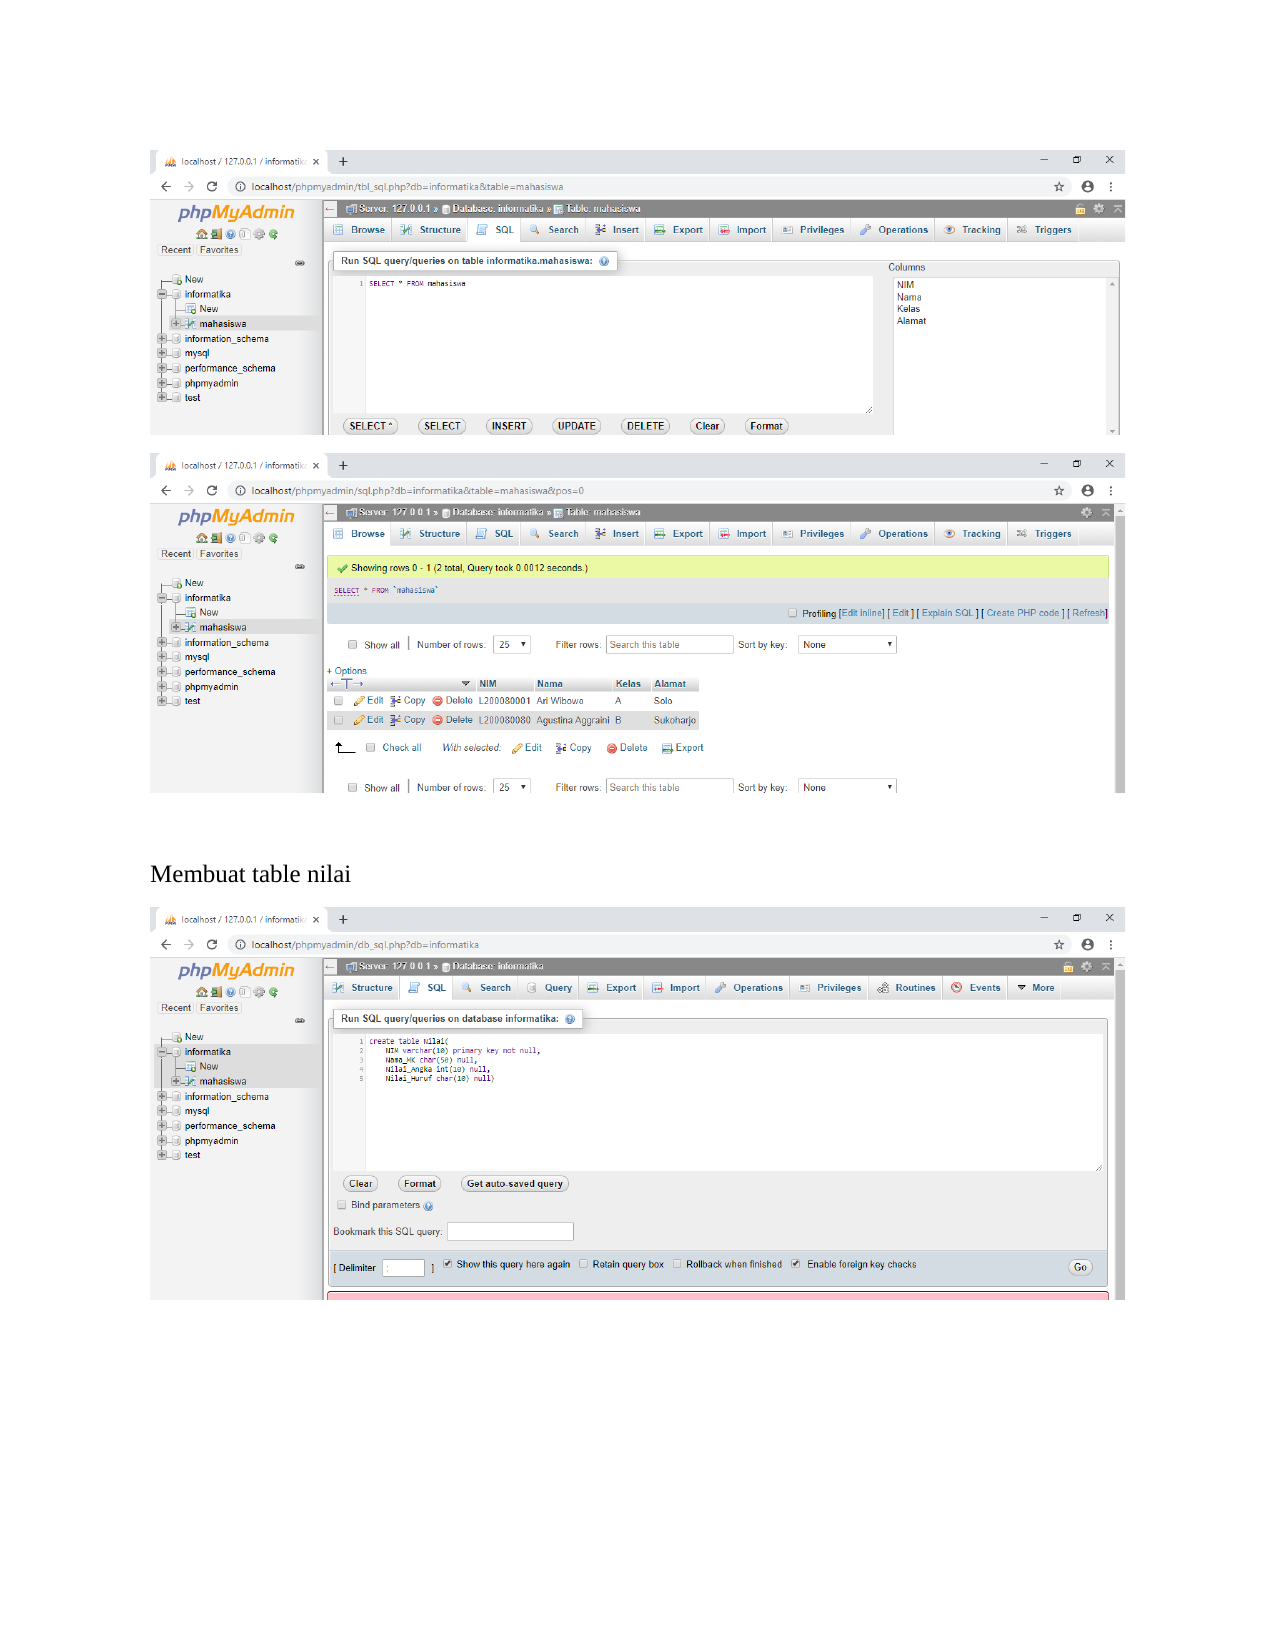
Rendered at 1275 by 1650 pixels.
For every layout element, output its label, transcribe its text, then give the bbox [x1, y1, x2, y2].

picture [150, 150, 1125, 435]
picture [150, 453, 1125, 793]
text Membuat table nilai [150, 859, 1125, 888]
picture [150, 907, 1125, 1300]
